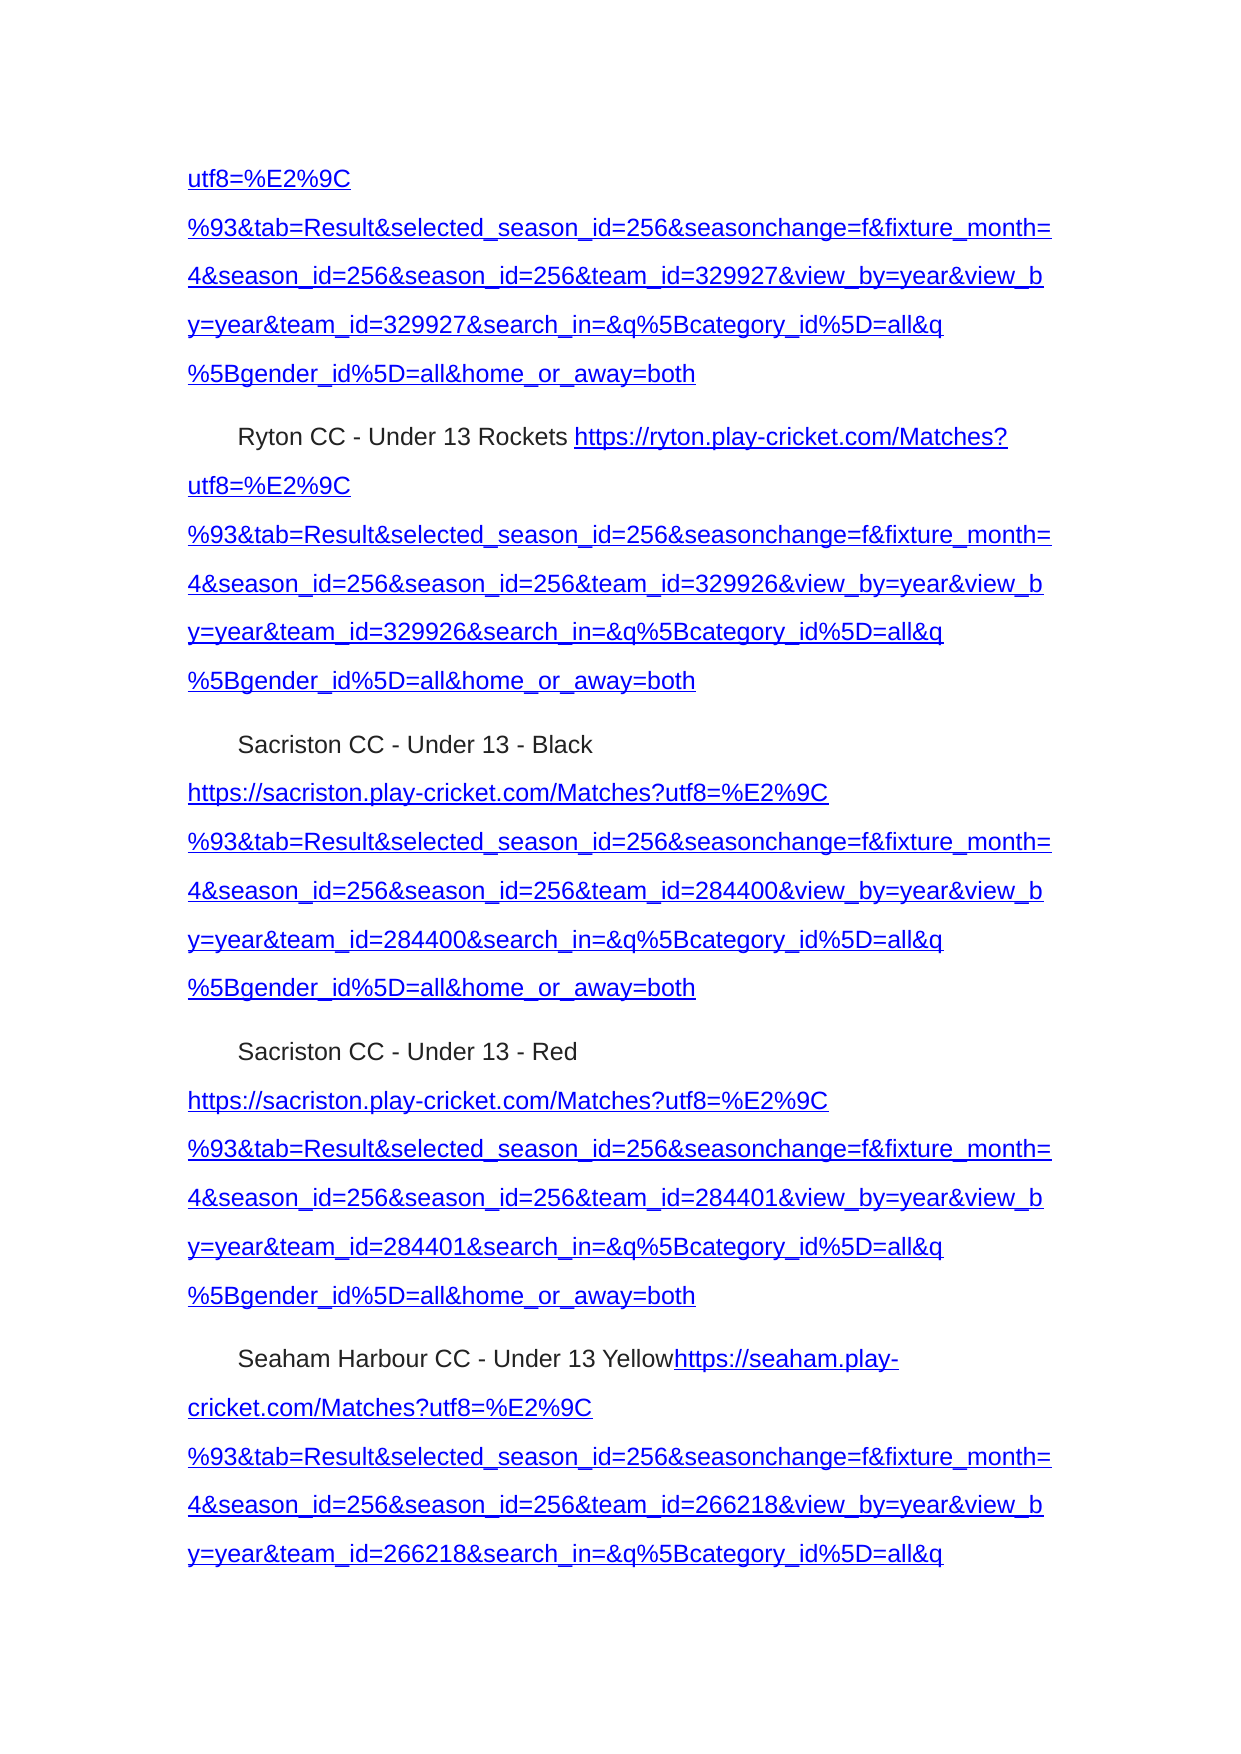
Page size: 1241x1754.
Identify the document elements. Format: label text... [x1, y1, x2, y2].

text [187, 1342, 1053, 1570]
text Sacriston CC - Under 13 - Red https://sacriston.play-cricket.com/Matches?utf8=%E2%9C%93&tab=Result&selected_season_id=256&seasonchange=f&fixture_month=4&season_id=256&season_id=256&team_id=284401&view_by=year&view_by=year&team_id=284401&search_in=&q%5Bcategory_id%5D=all&q%5Bgender_id%5D=all&home_or_away=both [187, 1035, 1053, 1311]
text Sacriston CC - Under 13 - Black https://sacriston.play-cricket.com/Matches?utf8=%E2%9C%93&tab=Result&selected_season_id=256&seasonchange=f&fixture_month=4&season_id=256&season_id=256&team_id=284400&view_by=year&view_by=year&team_id=284400&search_in=&q%5Bcategory_id%5D=all&q%5Bgender_id%5D=all&home_or_away=both [187, 728, 1053, 1004]
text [187, 162, 1053, 389]
text Ryton CC - Under 13 Rockets https://ryton.play-cricket.com/Matches?utf8=%E2%9C%93&tab=Result&selected_season_id=256&seasonchange=f&fixture_month=4&season_id=256&season_id=256&team_id=329926&view_by=year&view_by=year&team_id=329926&search_in=&q%5Bcategory_id%5D=all&q%5Bgender_id%5D=all&home_or_away=both [187, 421, 1053, 697]
